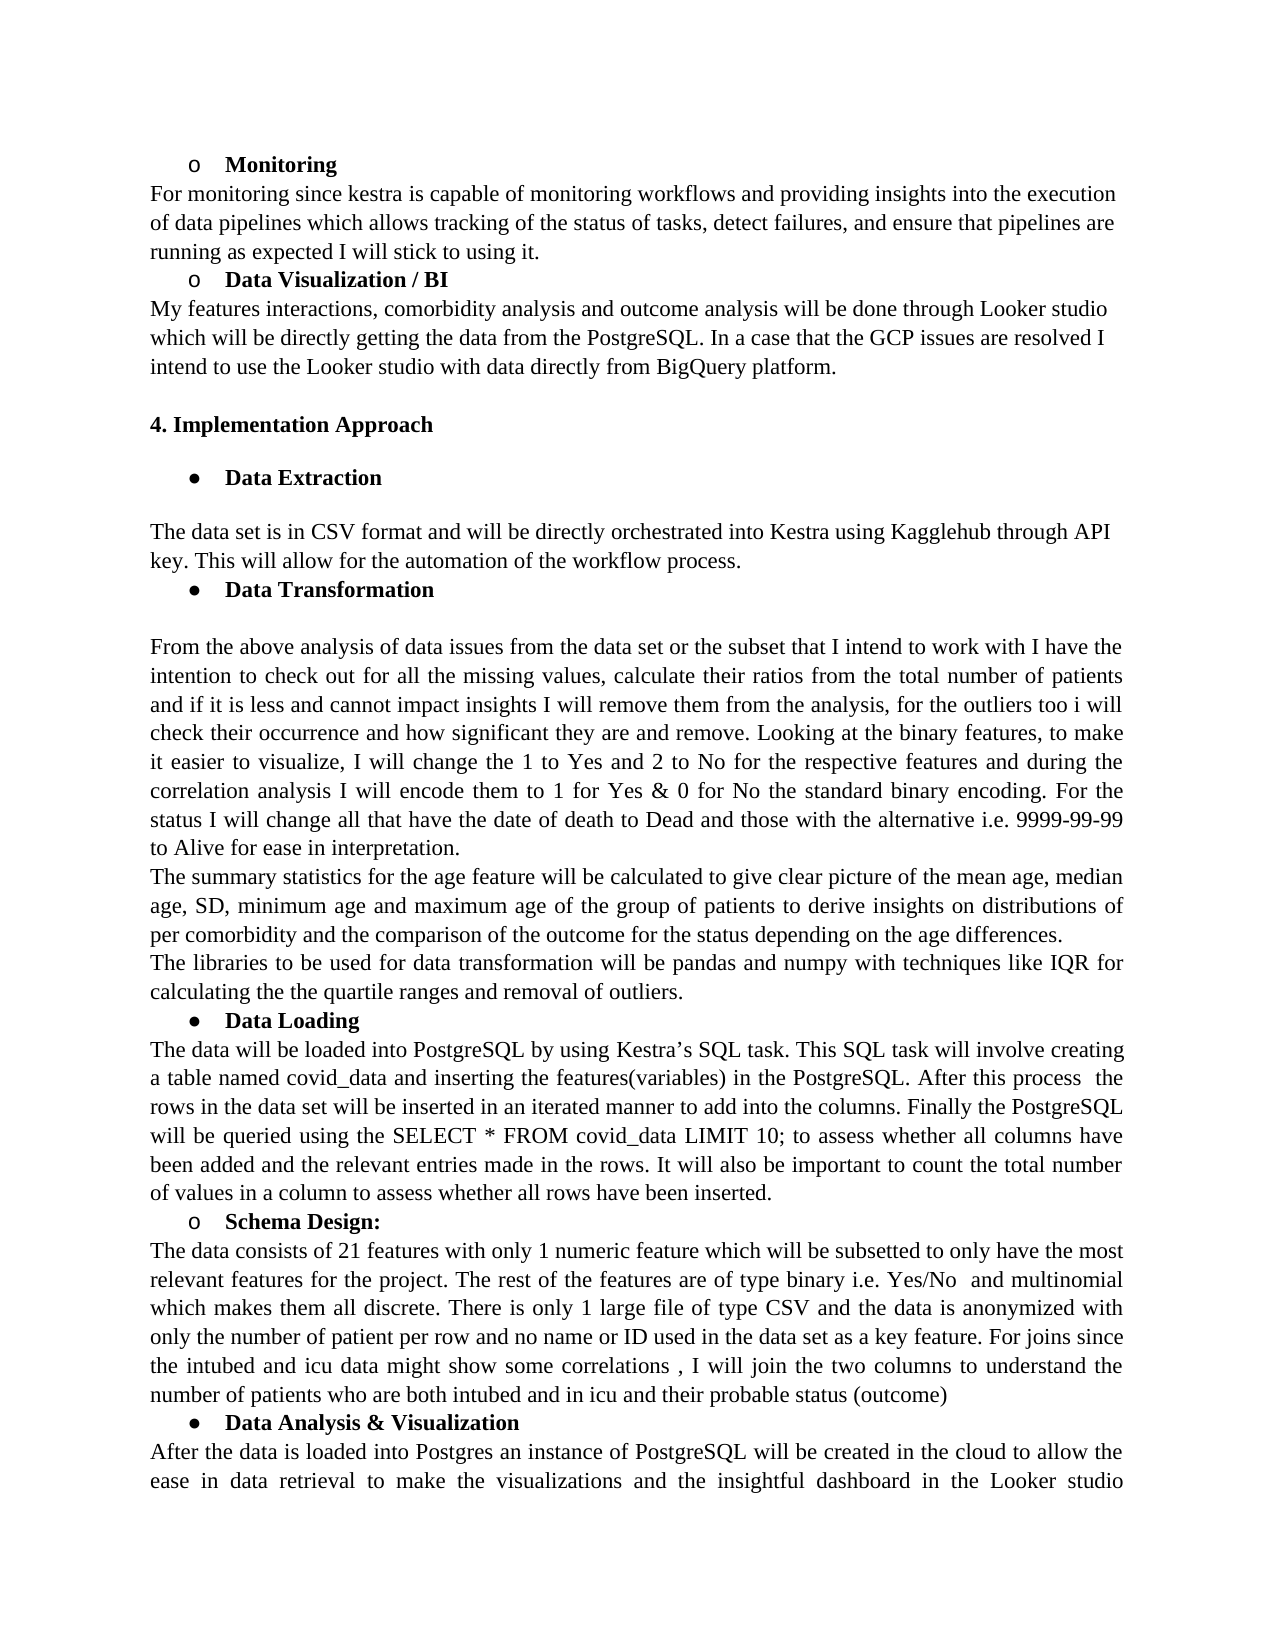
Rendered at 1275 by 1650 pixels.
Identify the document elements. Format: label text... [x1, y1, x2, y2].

text The summary statistics for the age feature will be calculated to give clear picture of the mean age, median age, SD, minimum age and maximum age of the group of patients to derive insights on distributions of per comorbidity and the comparison of the outcome for the status depending on the age differences. [150, 862, 1125, 948]
list Schema Design: [187, 1207, 1125, 1235]
list Data Analysis & Visualization [187, 1408, 1125, 1437]
subtitle 4. Implementation Approach [150, 409, 1125, 438]
list Data Loading [187, 1005, 1125, 1034]
list Data Extraction [187, 463, 1125, 492]
text From the above analysis of data issues from the data set or the subset that I intend to work with I have the intention to check out for all the missing values, calculate their ratios from the total number of patients and if it is less and cannot impact insights I will remove them from the analysis, for the outliers too i will check their occurrence and how significant they are and remove. Looking at the binary features, to make it easier to visualize, I will change the 1 to Yes and 2 to No for the respective features and during the correlation analysis I will encode them to 1 for Yes & 0 for No the standard binary encoding. For the status I will change all that have the date of death to Dead and those with the alternative i.e. 9999-99-99 to Alive for ease in interpretation. [150, 632, 1125, 862]
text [150, 1437, 1125, 1494]
text For monitoring since kestra is capable of monitoring workflows and providing insights into the execution of data pipelines which allows tracking of the status of tasks, detect failures, and ensure that pipelines are running as expected I will stick to using it. [150, 179, 1125, 265]
list Data Transformation [187, 574, 1125, 603]
text My features interactions, comorbidity analysis and outcome analysis will be done through Looker studio which will be directly getting the data from the PostgreSQL. In a case that the GCP issues are resolved I intend to use the Looker studio with data directly from BigQuery platform. [150, 294, 1125, 380]
text The data will be loaded into PostgreSQL by using Kestra’s SQL task. This SQL task will involve creating a table named covid_data and inserting the features(variables) in the PostgreSQL. After this process the rows in the data set will be inserted in an iterated manner to add into the columns. Finally the PostgreSQL will be queried using the SELECT * FROM covid_data LIMIT 10; to assess whether all columns have been added and the relevant entries made in the rows. It will also be important to count the total number of values in a column to assess whether all rows have been inserted. [150, 1034, 1125, 1207]
text The data consists of 21 features with only 1 numeric feature which will be subsetted to only have the most relevant features for the project. The rest of the features are of type binary i.e. Yes/No and multinomial which makes them all discrete. There is only 1 large file of type CSV and the data is anonymized with only the number of patient per row and no name or ID used in the data set as a key feature. For joins since the intubed and icu data might show some correlations , I will join the two columns to understand the number of patients who are both intubed and in icu and their probable status (outcome) [150, 1235, 1125, 1408]
text The libraries to be used for data transformation will be pandas and numpy with techniques like IQR for calculating the the quartile ranges and removal of outliers. [150, 948, 1125, 1005]
text The data set is in CSV format and will be directly orchestrated into Kestra using Kagglehub through API key. This will allow for the automation of the workflow process. [150, 517, 1125, 574]
list Data Visualization / BI [187, 265, 1125, 294]
list Monitoring [187, 150, 1125, 179]
